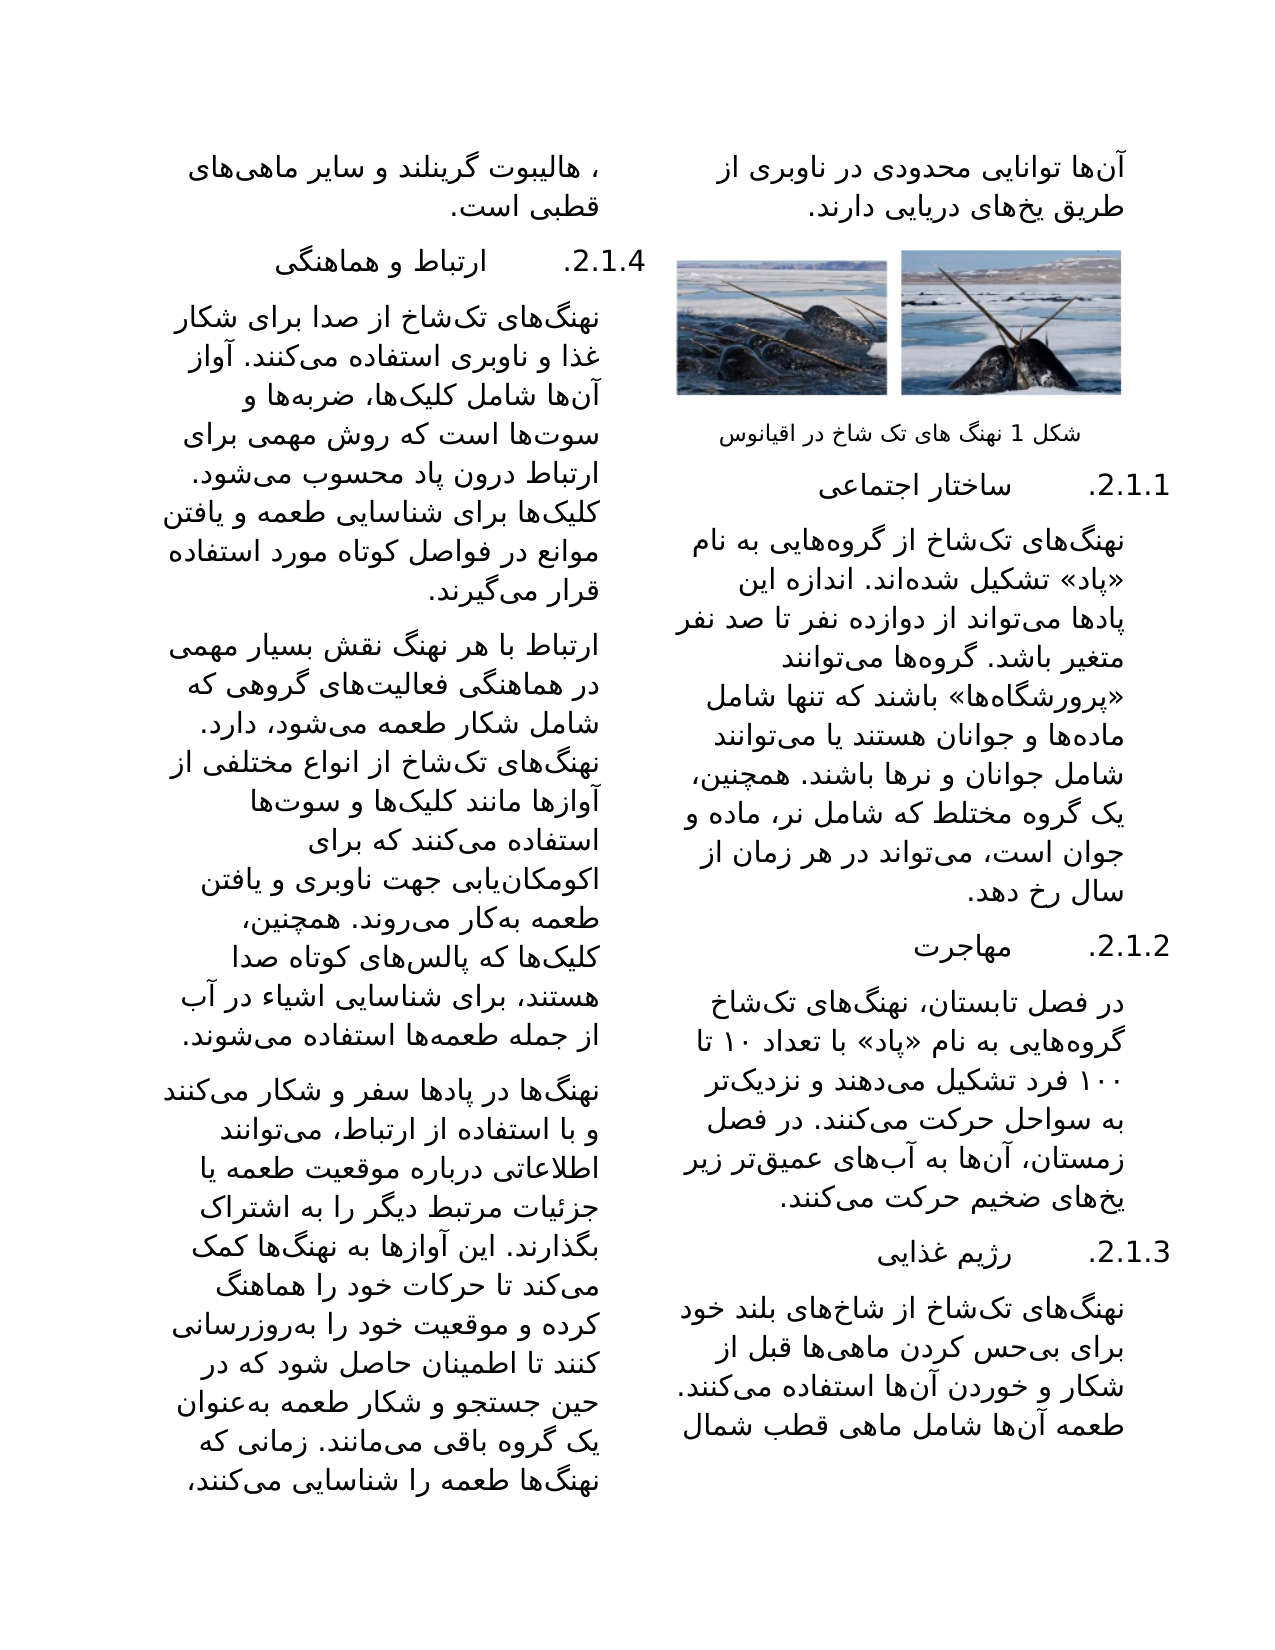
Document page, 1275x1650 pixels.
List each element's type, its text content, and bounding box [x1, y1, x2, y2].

list رژیم غذایی [675, 1236, 1087, 1270]
text نهنگ‌های تک‌شاخ از صدا برای شکار غذا و ناوبری استفاده می‌کنند. آواز آن‌ها شامل کلیک‌ها، ضربه‌ها و سوت‌ها است که روش مهمی برای ارتباط درون پاد محسوب می‌شود. کلیک‌ها برای شناسایی طعمه و یافتن موانع در فواصل کوتاه مورد استفاده قرار می‌گیرند. [150, 300, 600, 607]
list ارتباط و هماهنگی [150, 244, 562, 278]
picture [675, 244, 1125, 399]
text نهنگ‌های تک‌شاخ از شاخ‌های بلند خود برای بی‌حس کردن ماهی‌ها قبل از شکار و خوردن آن‌ها استفاده می‌کنند. طعمه آن‌ها شامل ماهی قطب شمال ، هالیبوت گرینلند و سایر ماهی‌های قطبی است. [150, 150, 600, 223]
text نهنگ‌های تک‌شاخ از گروه‌هایی به نام «پاد» تشکیل شده‌اند. اندازه این پادها می‌تواند از دوازده نفر تا صد نفر متغیر باشد. گروه‌ها می‌توانند «پرورشگاه‌ها» باشند که تنها شامل ماده‌ها و جوانان هستند یا می‌توانند شامل جوانان و نرها باشند. همچنین، یک گروه مختلط که شامل نر، ماده و جوان است، می‌تواند در هر زمان از سال رخ دهد. [675, 523, 1125, 908]
text نهنگ‌های تک‌شاخ از شاخ‌های بلند خود برای بی‌حس کردن ماهی‌ها قبل از شکار و خوردن آن‌ها استفاده می‌کنند. طعمه آن‌ها شامل ماهی قطب شمال ، هالیبوت گرینلند و سایر ماهی‌های قطبی است. [675, 1291, 1125, 1442]
list ساختار اجتماعی [675, 468, 1087, 502]
list مهاجرت [675, 930, 1087, 964]
text ارتباط با هر نهنگ نقش بسیار مهمی در هماهنگی فعالیت‌های گروهی که شامل شکار طعمه می‌شود، دارد. نهنگ‌های تک‌شاخ از انواع مختلفی از آوازها مانند کلیک‌ها و سوت‌ها استفاده می‌کنند که برای اکو‌مکان‌یابی جهت ناوبری و یافتن طعمه به‌کار می‌روند. همچنین، کلیک‌ها که پالس‌های کوتاه صدا هستند، برای شناسایی اشیاء در آب از جمله طعمه‌ها استفاده می‌شوند. [150, 628, 600, 1052]
text شکل 1 نهنگ های تک شاخ در اقیانوس [675, 421, 1125, 447]
text در فصل تابستان، نهنگ‌های تک‌شاخ گروه‌هایی به نام «پاد» با تعداد ۱۰ تا ۱۰۰ فرد تشکیل می‌دهند و نزدیک‌تر به سواحل حرکت می‌کنند. در فصل زمستان، آن‌ها به آب‌های عمیق‌تر زیر یخ‌های ضخیم حرکت می‌کنند. [675, 985, 1125, 1214]
